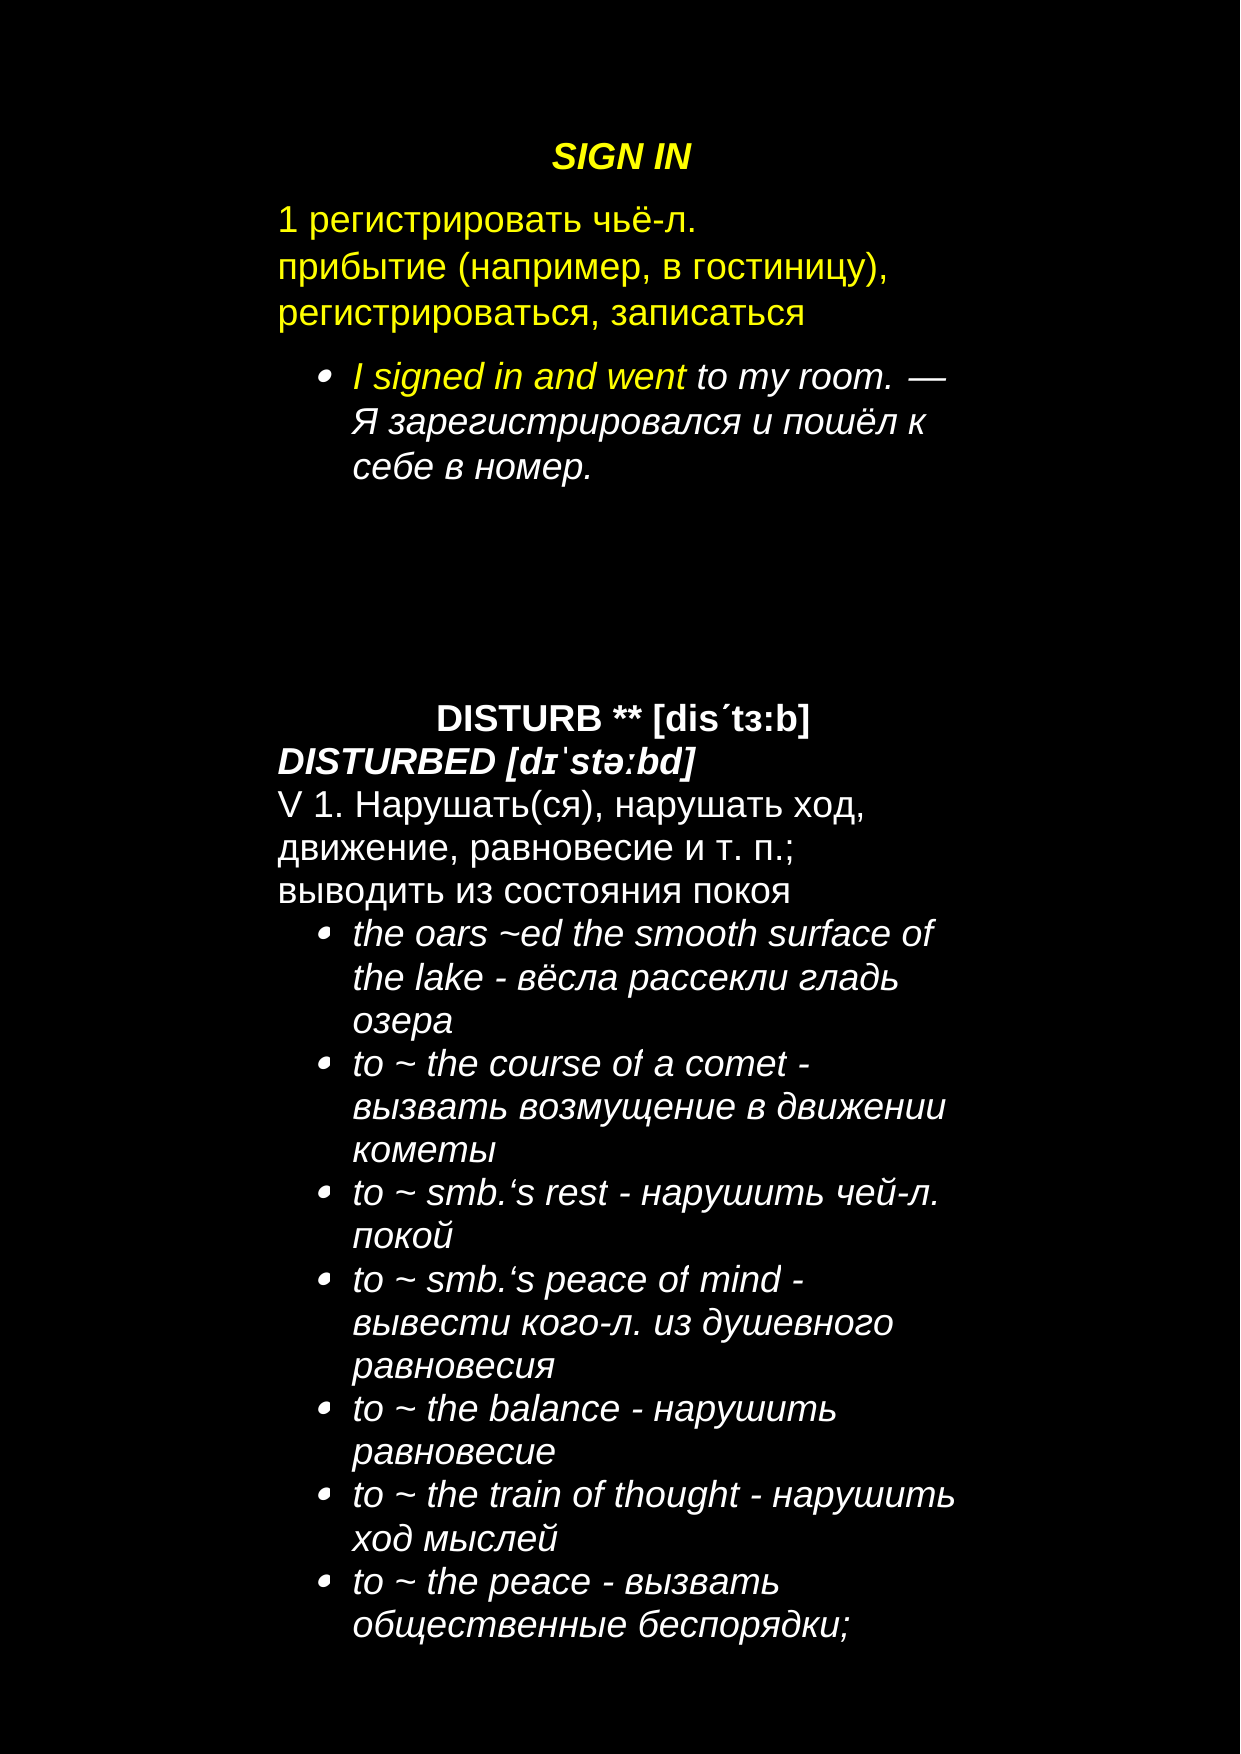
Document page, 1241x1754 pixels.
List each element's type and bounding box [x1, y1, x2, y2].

table_header [270, 62, 976, 1654]
